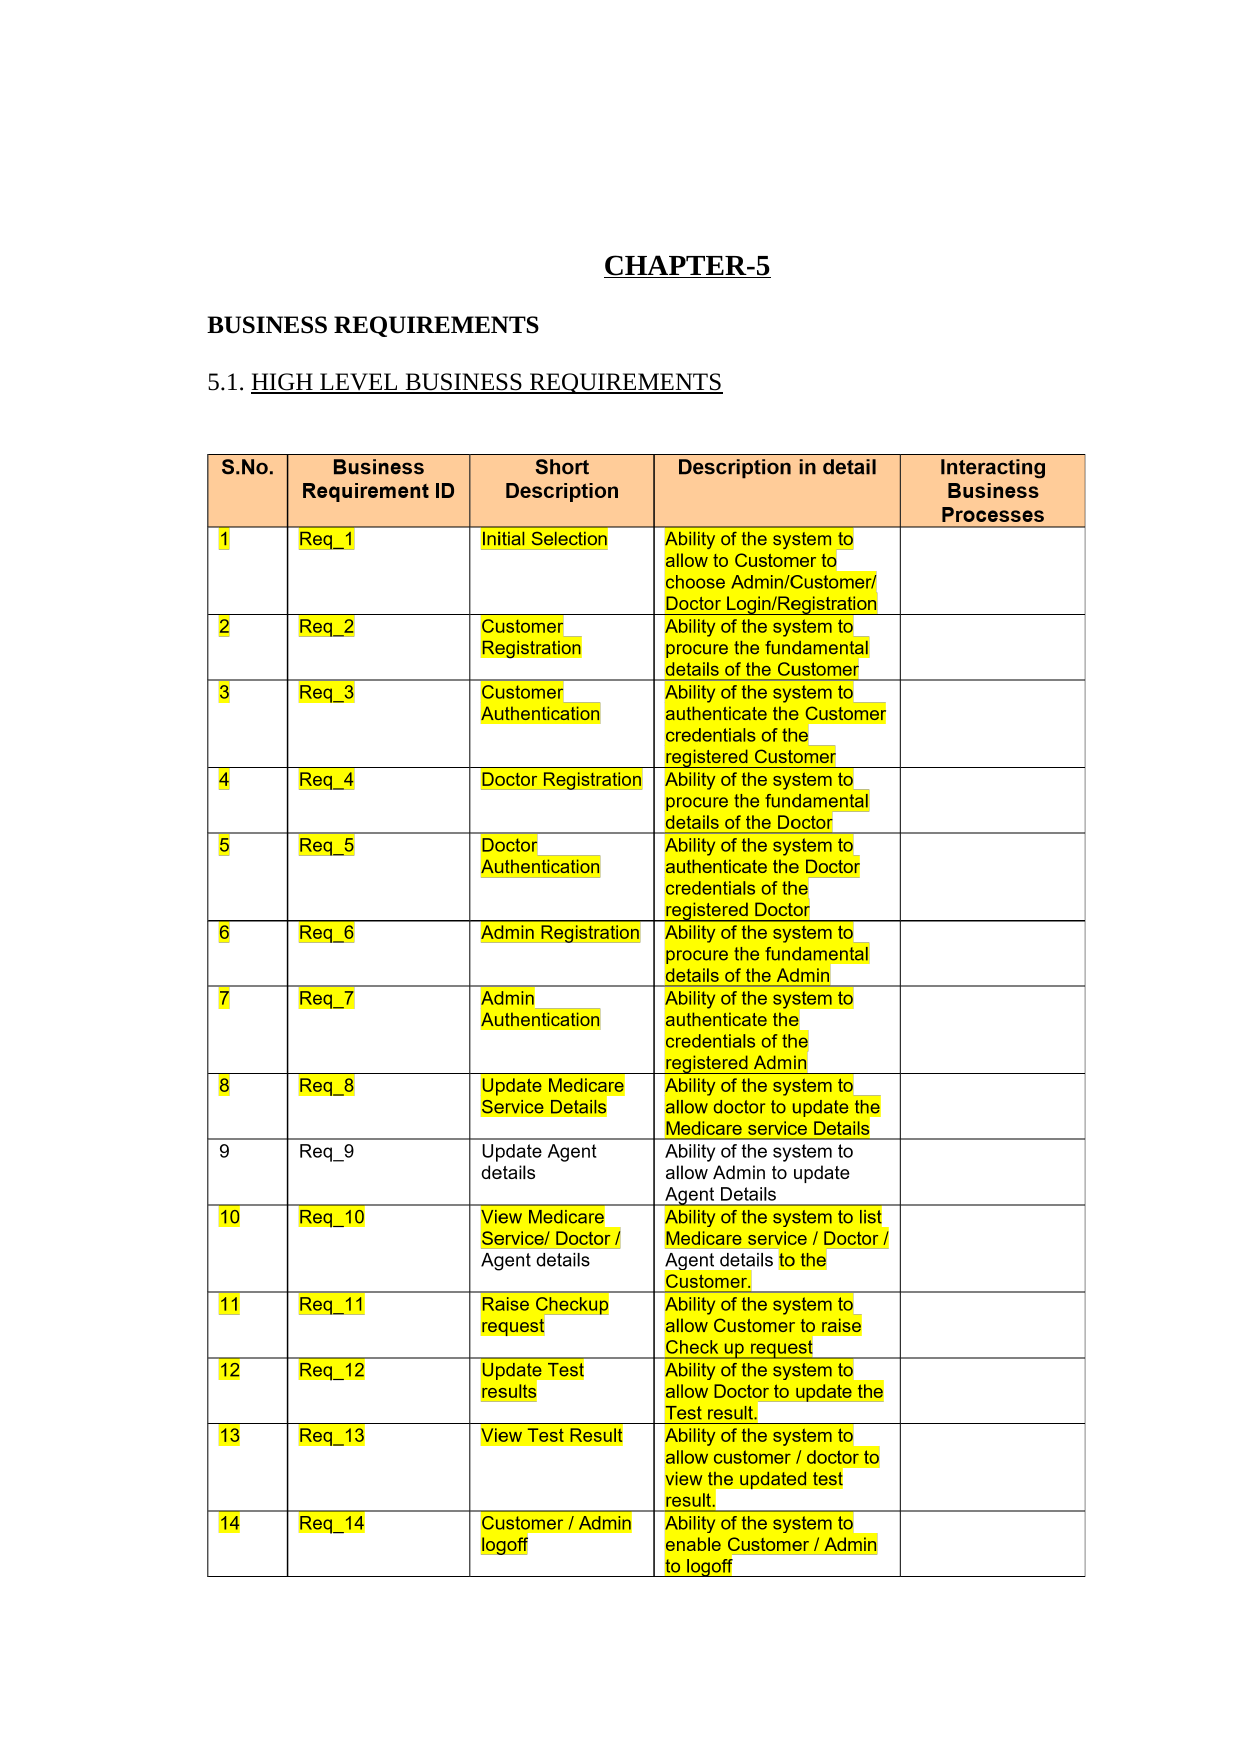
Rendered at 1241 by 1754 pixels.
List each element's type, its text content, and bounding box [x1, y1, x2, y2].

list BUSINESS REQUIREMENTS [207, 310, 1167, 339]
list 5.1. HIGH LEVEL BUSINESS REQUIREMENTS [207, 367, 1167, 396]
picture [207, 453, 1086, 1577]
list CHAPTER-5 [207, 248, 1167, 281]
